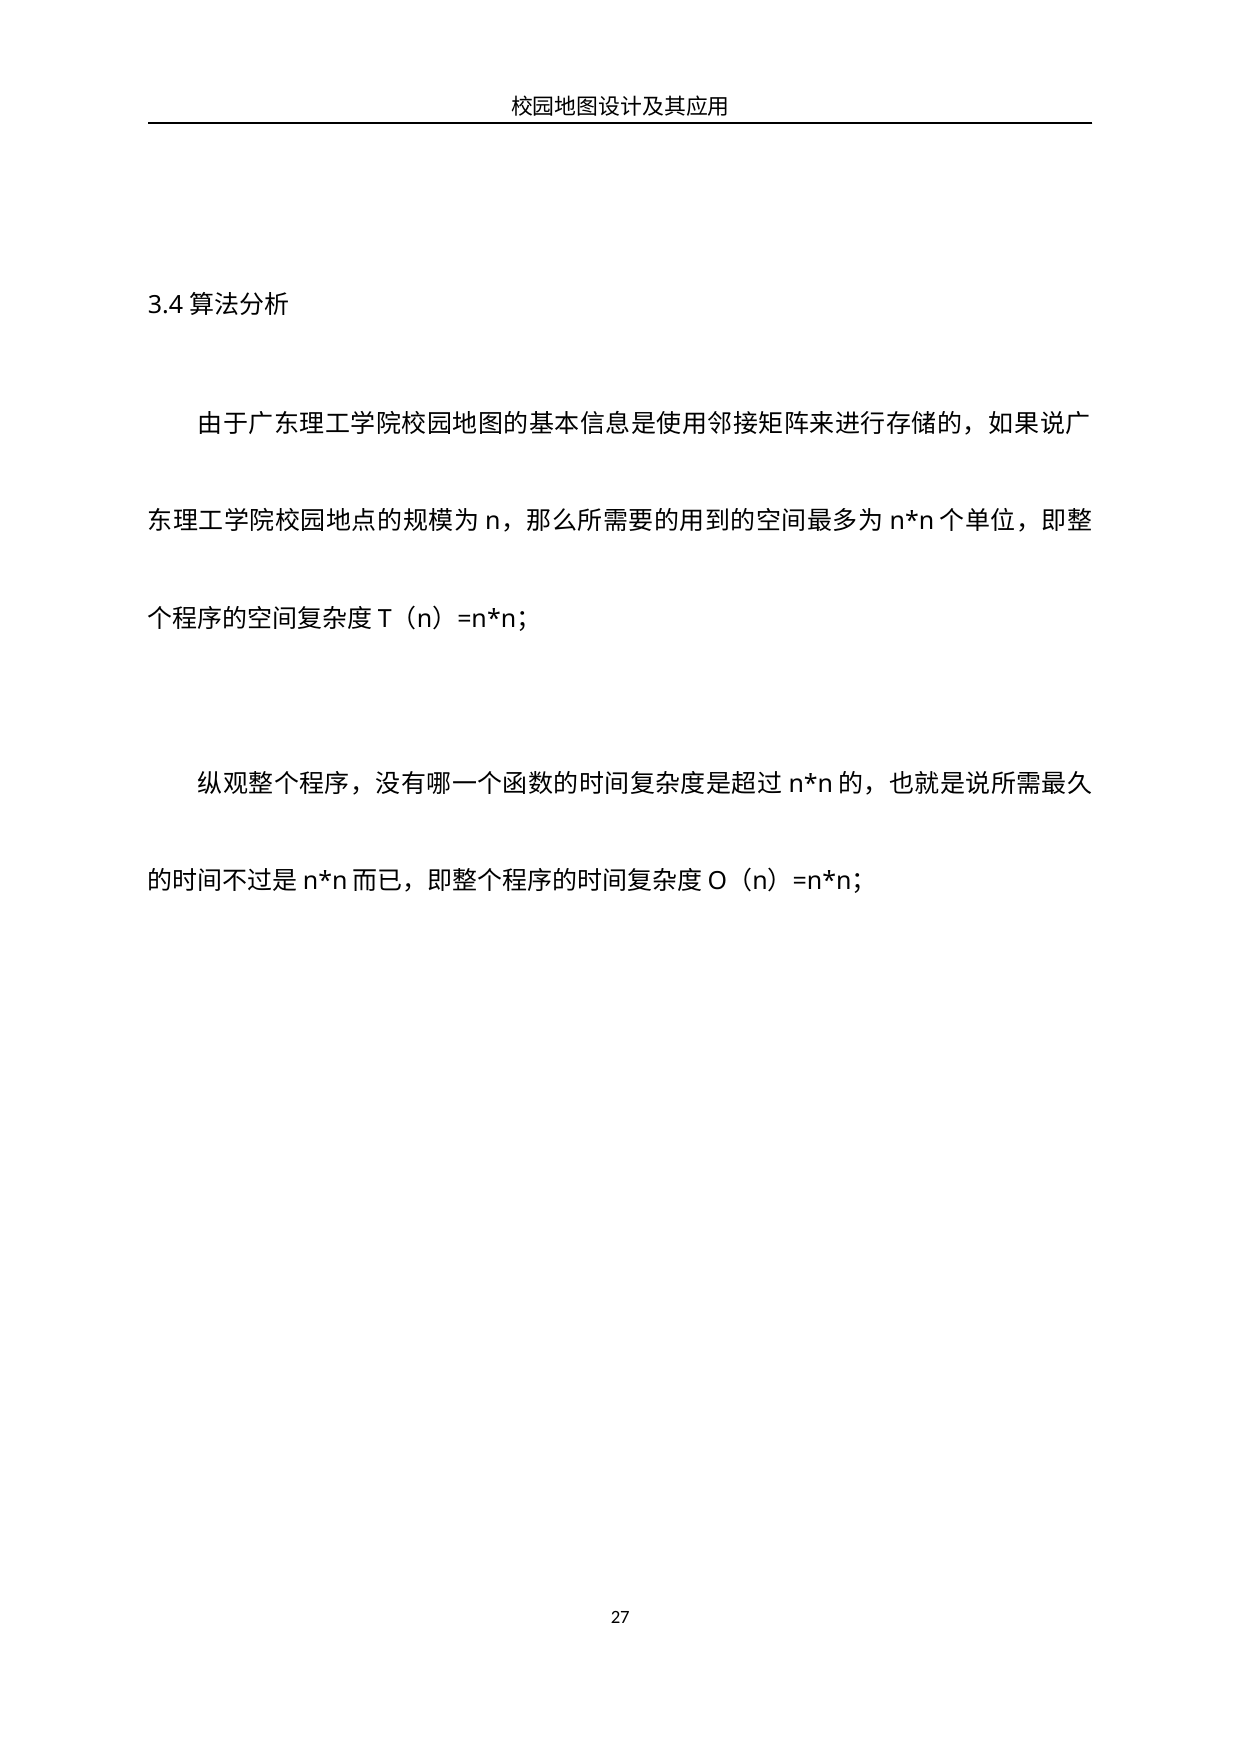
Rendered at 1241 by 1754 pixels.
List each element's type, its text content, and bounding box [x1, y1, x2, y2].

text 纵观整个程序，没有哪一个函数的时间复杂度是超过n*n的，也就是说所需最久的时间不过是n*n而已，即整个程序的时间复杂度O（n）=n*n； [148, 749, 1092, 911]
subtitle 3.4 算法分析 [148, 270, 1092, 335]
text 由于广东理工学院校园地图的基本信息是使用邻接矩阵来进行存储的，如果说广东理工学院校园地点的规模为n，那么所需要的用到的空间最多为n*n个单位，即整个程序的空间复杂度T（n）=n*n； [148, 389, 1092, 649]
